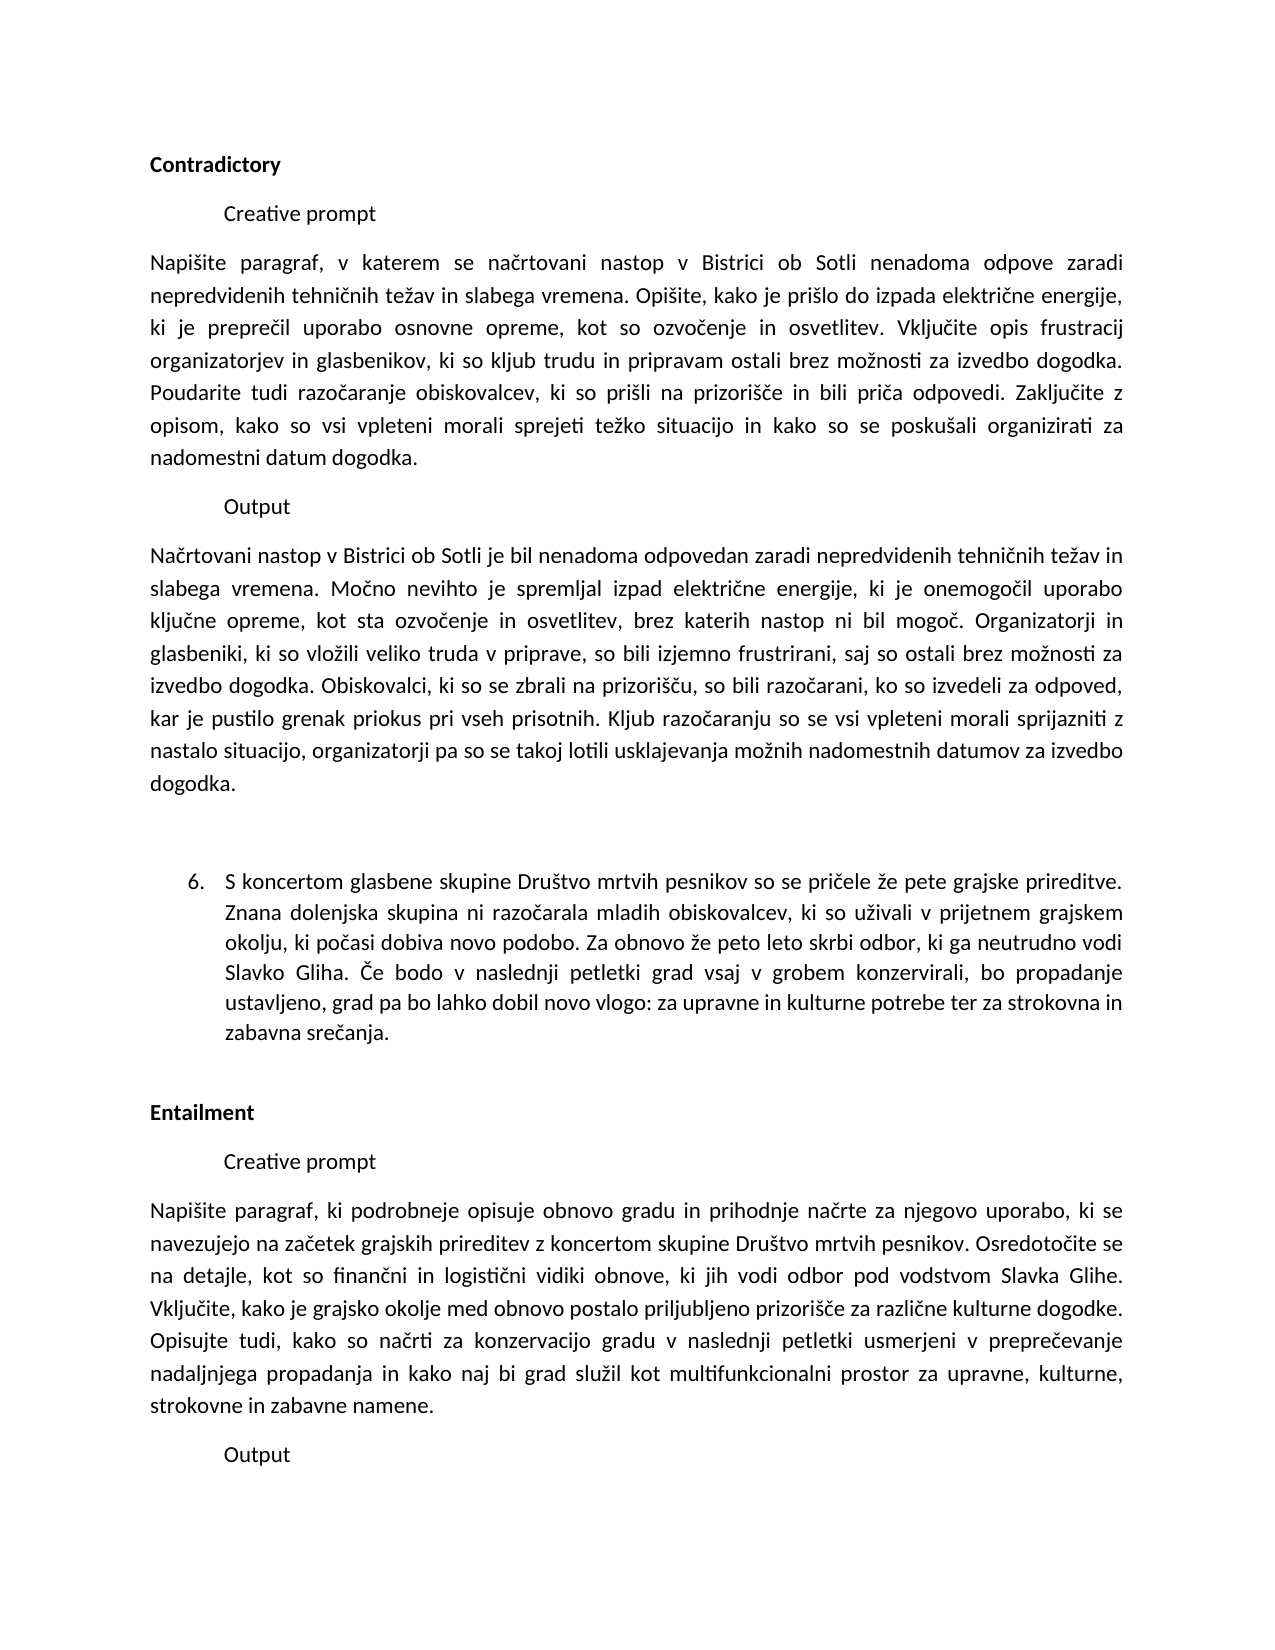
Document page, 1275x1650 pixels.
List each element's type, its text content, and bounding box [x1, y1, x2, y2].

text Output [150, 1440, 1125, 1468]
text Napišite paragraf, v katerem se načrtovani nastop v Bistrici ob Sotli nenadoma odpove zaradi nepredvidenih tehničnih težav in slabega vremena. Opišite, kako je prišlo do izpada električne energije, ki je preprečil uporabo osnovne opreme, kot so ozvočenje in osvetlitev. Vključite opis frustracij organizatorjev in glasbenikov, ki so kljub trudu in pripravam ostali brez možnosti za izvedbo dogodka. Poudarite tudi razočaranje obiskovalcev, ki so prišli na prizorišče in bili priča odpovedi. Zaključite z opisom, kako so vsi vpleteni morali sprejeti težko situacijo in kako so se poskušali organizirati za nadomestni datum dogodka. [150, 248, 1125, 471]
text Contradictory [150, 150, 1125, 178]
text Načrtovani nastop v Bistrici ob Sotli je bil nenadoma odpovedan zaradi nepredvidenih tehničnih težav in slabega vremena. Močno nevihto je spremljal izpad električne energije, ki je onemogočil uporabo ključne opreme, kot sta ozvočenje in osvetlitev, brez katerih nastop ni bil mogoč. Organizatorji in glasbeniki, ki so vložili veliko truda v priprave, so bili izjemno frustrirani, saj so ostali brez možnosti za izvedbo dogodka. Obiskovalci, ki so se zbrali na prizorišču, so bili razočarani, ko so izvedeli za odpoved, kar je pustilo grenak priokus pri vseh prisotnih. Kljub razočaranju so se vsi vpleteni morali sprijazniti z nastalo situacijo, organizatorji pa so se takoj lotili usklajevanja možnih nadomestnih datumov za izvedbo dogodka. [150, 542, 1125, 797]
text Napišite paragraf, ki podrobneje opisuje obnovo gradu in prihodnje načrte za njegovo uporabo, ki se navezujejo na začetek grajskih prireditev z koncertom skupine Društvo mrtvih pesnikov. Osredotočite se na detajle, kot so finančni in logistični vidiki obnove, ki jih vodi odbor pod vodstvom Slavka Glihe. Vključite, kako je grajsko okolje med obnovo postalo priljubljeno prizorišče za različne kulturne dogodke. Opisujte tudi, kako so načrti za konzervacijo gradu v naslednji petletki usmerjeni v preprečevanje nadaljnjega propadanja in kako naj bi grad služil kot multifunkcionalni prostor za upravne, kulturne, strokovne in zabavne namene. [150, 1196, 1125, 1419]
text Entailment [150, 1098, 1125, 1126]
text Creative prompt [150, 199, 1125, 227]
list S koncertom glasbene skupine Društvo mrtvih pesnikov so se pričele že pete grajske prireditve. Znana dolenjska skupina ni razočarala mladih obiskovalcev, ki so uživali v prijetnem grajskem okolju, ki počasi dobiva novo podobo. Za obnovo že peto leto skrbi odbor, ki ga neutrudno vodi Slavko Gliha. Če bodo v naslednji petletki grad vsaj v grobem konzervirali, bo propadanje ustavljeno, grad pa bo lahko dobil novo vlogo: za upravne in kulturne potrebe ter za strokovna in zabavna srečanja. [187, 867, 1125, 1047]
text Creative prompt [150, 1147, 1125, 1175]
text Output [150, 492, 1125, 521]
